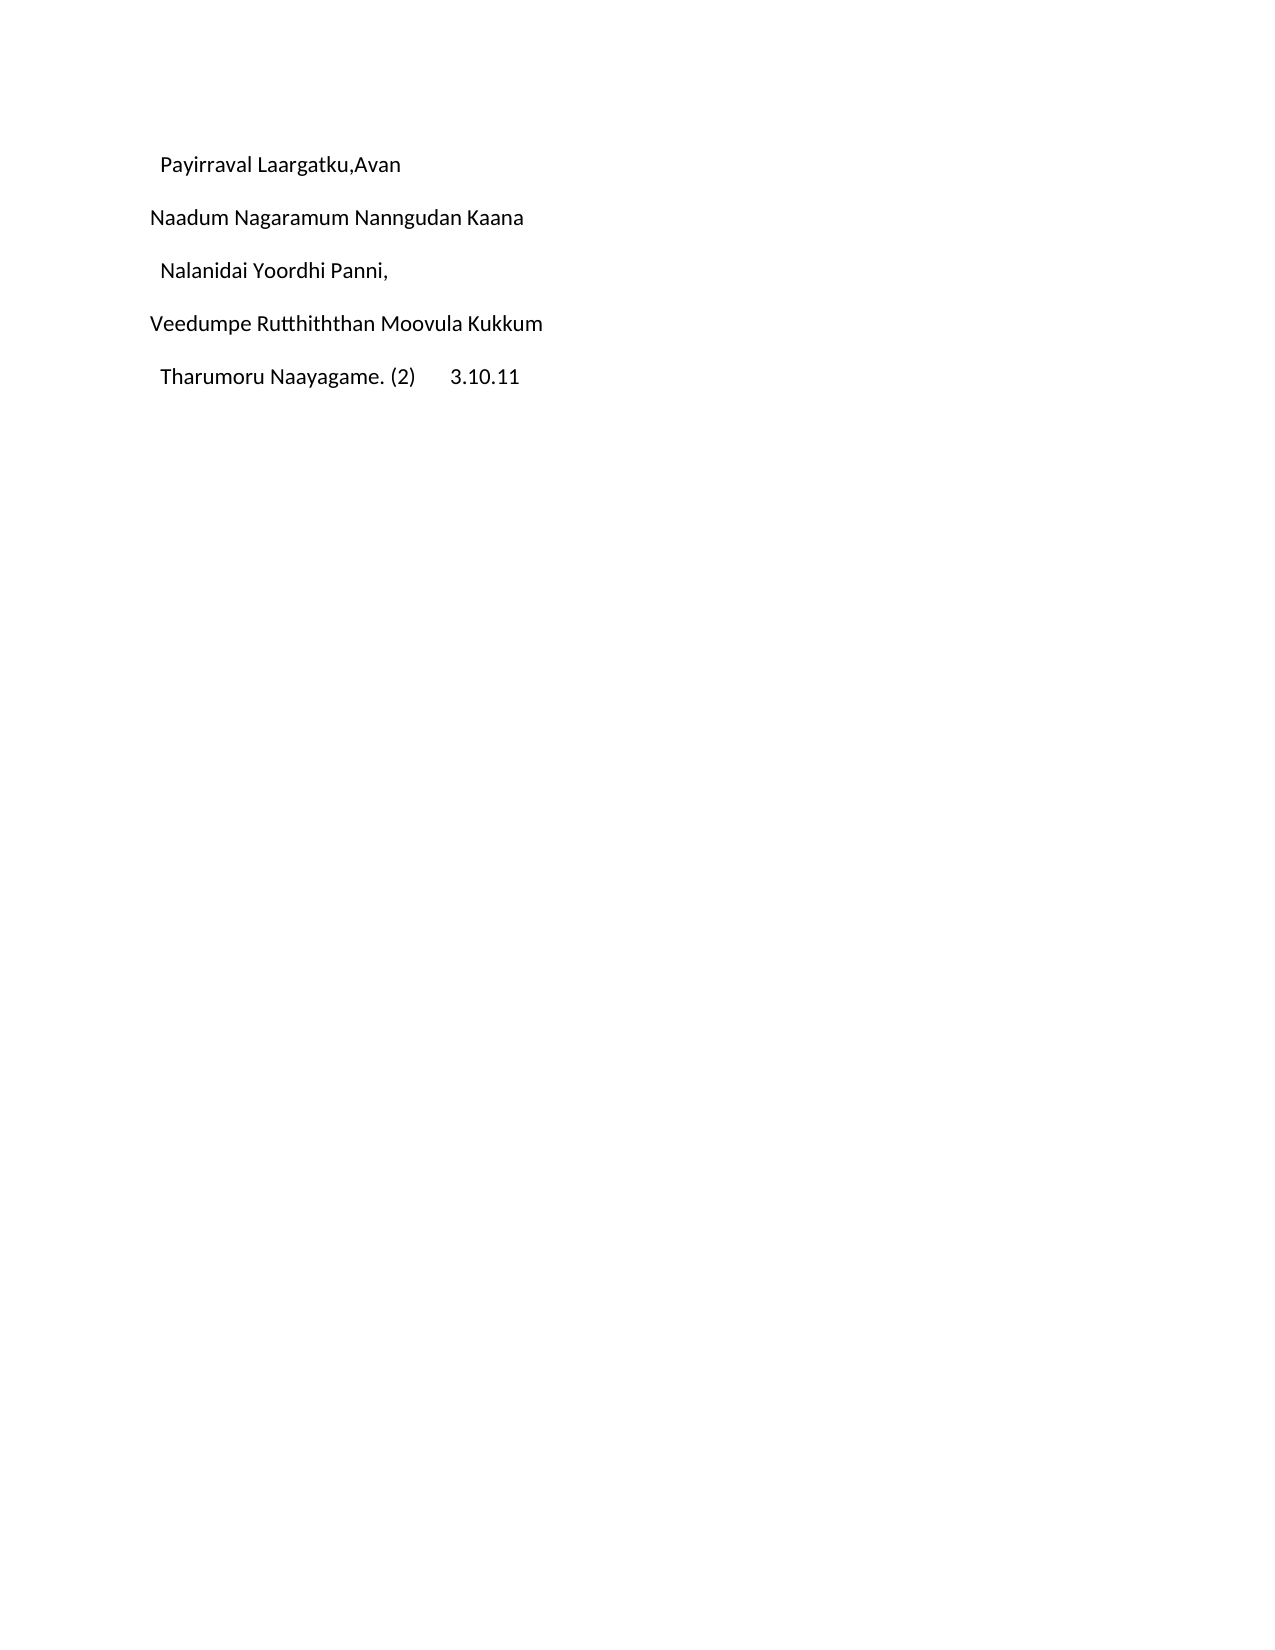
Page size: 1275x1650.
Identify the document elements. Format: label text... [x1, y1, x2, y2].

text Tharumoru Naayagame. (2) 3.10.11 [150, 362, 1125, 390]
text Veedumpe Rutthiththan Moovula Kukkum [150, 309, 1125, 337]
text Payirraval Laargatku,Avan [150, 150, 1125, 178]
text Nalanidai Yoordhi Panni, [150, 256, 1125, 284]
text Naadum Nagaramum Nanngudan Kaana [150, 203, 1125, 231]
